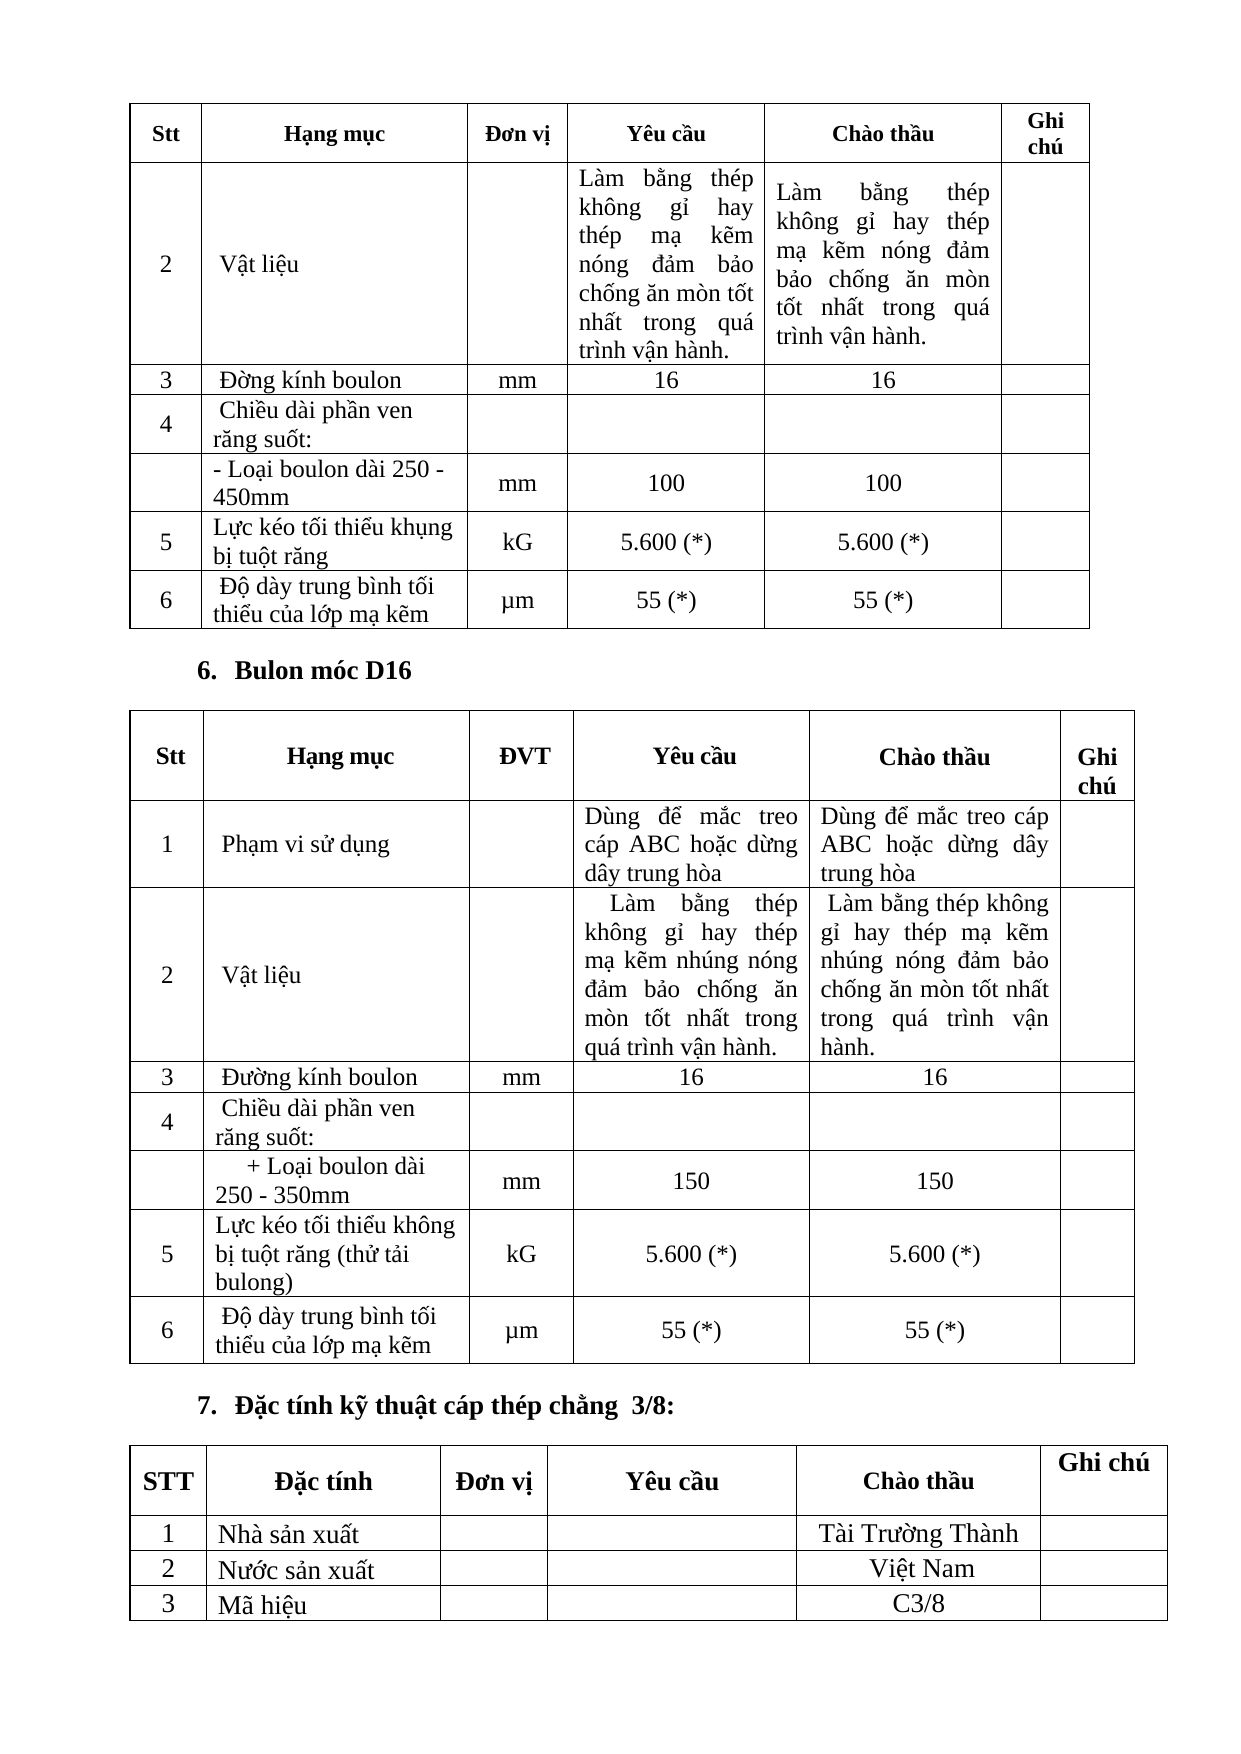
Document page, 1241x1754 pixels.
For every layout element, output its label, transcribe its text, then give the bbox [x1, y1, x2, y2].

table_cell 2 [131, 163, 201, 364]
table_cell Dùng để mắc treo cáp ABC hoặc dừng dây trung hòa [574, 801, 809, 887]
table_cell [765, 395, 1001, 453]
table_cell 100 [568, 454, 764, 511]
table_cell 6 [131, 1297, 203, 1363]
table_cell 1 [131, 1516, 206, 1550]
table_header Yêu cầu [574, 711, 809, 800]
table_cell 5.600 (*) [574, 1210, 809, 1296]
table_cell 6 [131, 571, 201, 628]
table_cell 5 [131, 1210, 203, 1296]
table_cell 16 [574, 1062, 809, 1092]
table_cell [1061, 801, 1134, 887]
table_cell [441, 1516, 547, 1550]
table_cell [1061, 888, 1134, 1061]
table_cell Vật liệu [204, 888, 469, 1061]
table_cell [1061, 1151, 1134, 1209]
table_cell 3 [131, 365, 201, 394]
table_cell [131, 1151, 203, 1209]
text Đặc tính kỹ thuật cáp thép chằng 3/8: [197, 1389, 1109, 1420]
table_cell - Loại boulon dài 250 - 450mm [202, 454, 467, 511]
table_cell [470, 888, 573, 1061]
table_cell kG [470, 1210, 573, 1296]
table_cell Chào thầu [810, 741, 1060, 800]
table_cell [1002, 454, 1089, 511]
table_cell [441, 1551, 547, 1585]
table_cell [468, 395, 567, 453]
table_cell 5.600 (*) [765, 512, 1001, 570]
table_cell [131, 454, 201, 511]
table_header Chào thầu [765, 104, 1001, 162]
table_header Đặc tính [207, 1446, 440, 1515]
table_cell Làm bằng thép không gỉ hay thép mạ kẽm nóng đảm bảo chống ăn mòn tốt nhất trong quá trình vận hành. [568, 163, 764, 364]
table_header Stt [131, 711, 203, 800]
table_cell [1061, 1093, 1134, 1150]
table_cell [548, 1586, 796, 1620]
table_header Ghi chú [1002, 104, 1089, 162]
table_cell Độ dày trung bình tối thiểu của lớp mạ kẽm [202, 571, 467, 628]
table_cell [548, 1516, 796, 1550]
table_header STT [131, 1446, 206, 1515]
table_cell [574, 1093, 809, 1150]
table_cell 5.600 (*) [810, 1210, 1060, 1296]
table_cell Đờng kính boulon [202, 365, 467, 394]
table_cell Nhà sản xuất [207, 1516, 440, 1550]
table_header ĐVT [470, 711, 573, 800]
table_cell 5 [131, 512, 201, 570]
table_cell 4 [131, 395, 201, 453]
table_cell [1041, 1551, 1167, 1585]
table_cell µm [468, 571, 567, 628]
table_cell mm [468, 454, 567, 511]
table_header [810, 711, 1060, 741]
table_cell 2 [131, 888, 203, 1061]
table_cell Chiều dài phần ven răng suốt: [202, 395, 467, 453]
table_cell 150 [574, 1151, 809, 1209]
table_cell [1061, 1297, 1134, 1363]
table_cell [1002, 395, 1089, 453]
table_cell 4 [131, 1093, 203, 1150]
table_cell Việt Nam [797, 1551, 1040, 1585]
table_cell 16 [810, 1062, 1060, 1092]
table_cell C3/8 [797, 1586, 1040, 1620]
table_header Yêu cầu [548, 1446, 796, 1515]
table_cell Làm bằng thép không gỉ hay thép mạ kẽm nhúng nóng đảm bảo chống ăn mòn tốt nhất trong quá trình vận hành. [574, 888, 809, 1061]
table_cell 55 (*) [765, 571, 1001, 628]
table_cell µm [470, 1297, 573, 1363]
table_header [1061, 711, 1134, 741]
table_cell [810, 1093, 1060, 1150]
table_cell mm [470, 1151, 573, 1209]
table_cell kG [468, 512, 567, 570]
table_cell [470, 801, 573, 887]
table_cell [1002, 365, 1089, 394]
table_header Stt [131, 104, 201, 162]
table_cell 55 (*) [574, 1297, 809, 1363]
table_cell [1002, 512, 1089, 570]
table_cell 5.600 (*) [568, 512, 764, 570]
table_cell 16 [765, 365, 1001, 394]
table_cell [1002, 163, 1089, 364]
table_cell [1061, 1062, 1134, 1092]
table_cell 150 [810, 1151, 1060, 1209]
table_cell [470, 1093, 573, 1150]
table_cell Mã hiệu [207, 1586, 440, 1620]
table_cell 55 (*) [568, 571, 764, 628]
table_cell 16 [568, 365, 764, 394]
table_cell [548, 1551, 796, 1585]
table_cell 100 [765, 454, 1001, 511]
table_cell mm [470, 1062, 573, 1092]
table_cell Lực kéo tối thiểu không bị tuột răng (thử tải bulong) [204, 1210, 469, 1296]
table_header Hạng mục [202, 104, 467, 162]
table_cell [1041, 1586, 1167, 1620]
table_header Yêu cầu [568, 104, 764, 162]
table_cell [568, 395, 764, 453]
table_header Hạng mục [204, 711, 469, 800]
table_cell 3 [131, 1586, 206, 1620]
table_header Chào thầu [797, 1446, 1040, 1515]
table_cell Dùng để mắc treo cáp ABC hoặc dừng dây trung hòa [810, 801, 1060, 887]
table_cell Vật liệu [202, 163, 467, 364]
table_header Đơn vị [468, 104, 567, 162]
table_cell Đường kính boulon [204, 1062, 469, 1092]
table_header Ghi chú [1041, 1446, 1167, 1515]
table_cell Lực kéo tối thiểu khụng bị tuột răng [202, 512, 467, 570]
table_cell 3 [131, 1062, 203, 1092]
table_cell Tài Trường Thành [797, 1516, 1040, 1550]
table_cell [1041, 1516, 1167, 1550]
table_cell mm [468, 365, 567, 394]
table_cell Làm bằng thép không gỉ hay thép mạ kẽm nóng đảm bảo chống ăn mòn tốt nhất trong quá trình vận hành. [765, 163, 1001, 364]
table_cell [468, 163, 567, 364]
table_cell Phạm vi sử dụng [204, 801, 469, 887]
table_cell 1 [131, 801, 203, 887]
table_cell Độ dày trung bình tối thiểu của lớp mạ kẽm [204, 1297, 469, 1363]
table_cell [1002, 571, 1089, 628]
table_cell Ghi chú [1061, 741, 1134, 800]
table_cell Nước sản xuất [207, 1551, 440, 1585]
table_cell [1061, 1210, 1134, 1296]
table_cell Chiều dài phần ven răng suốt: [204, 1093, 469, 1150]
table_header Đơn vị [441, 1446, 547, 1515]
text Bulon móc D16 [197, 654, 1109, 685]
table_cell + Loại boulon dài 250 - 350mm [204, 1151, 469, 1209]
table_cell [441, 1586, 547, 1620]
table_cell Làm bằng thép không gỉ hay thép mạ kẽm nhúng nóng đảm bảo chống ăn mòn tốt nhất trong quá trình vận hành. [810, 888, 1060, 1061]
table_cell 55 (*) [810, 1297, 1060, 1363]
table_cell 2 [131, 1551, 206, 1585]
